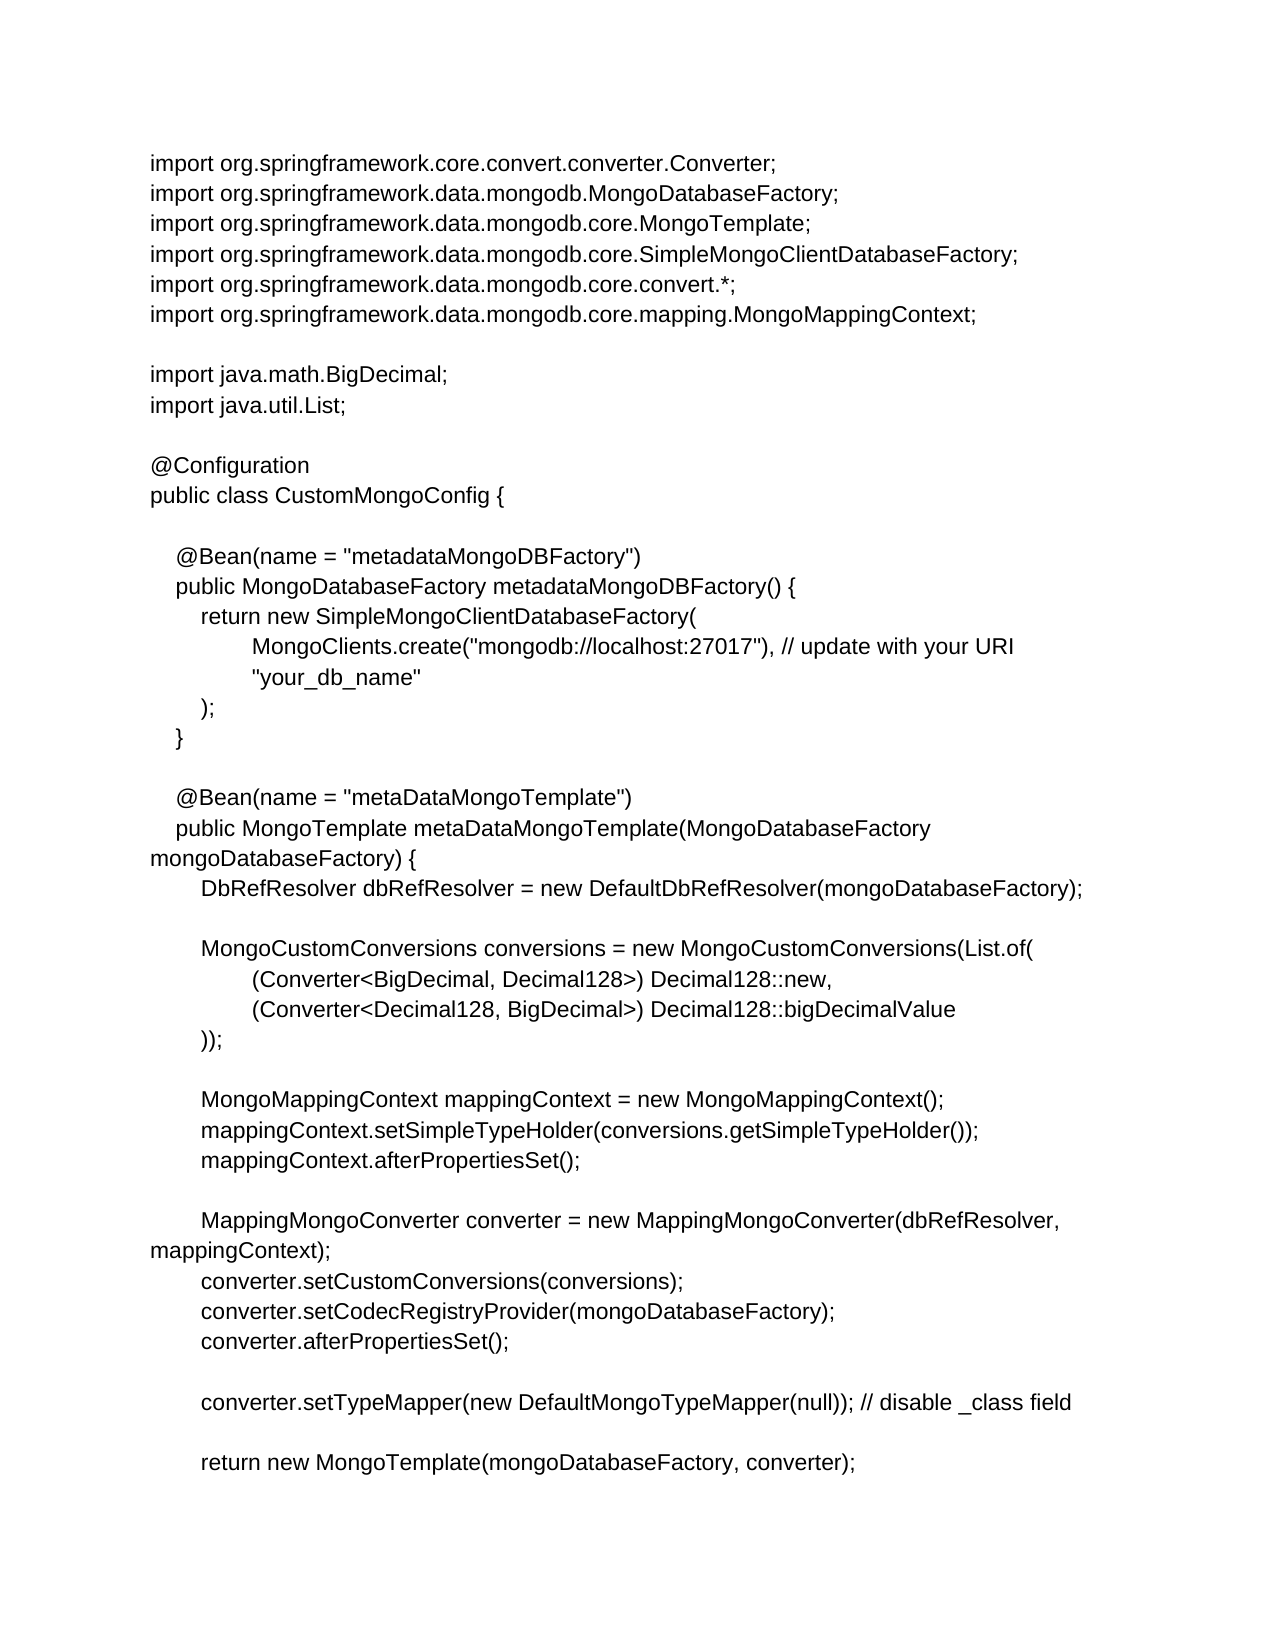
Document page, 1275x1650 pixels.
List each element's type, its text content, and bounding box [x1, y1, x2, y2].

text import org.springframework.data.mongodb.core.convert.*; [150, 271, 1125, 297]
text converter.setTypeMapper(new DefaultMongoTypeMapper(null)); // disable _class field [150, 1388, 1125, 1415]
text DbRefResolver dbRefResolver = new DefaultDbRefResolver(mongoDatabaseFactory); [150, 875, 1125, 901]
text mappingContext.setSimpleTypeHolder(conversions.getSimpleTypeHolder()); [150, 1117, 1125, 1143]
text "your_db_name" [150, 663, 1125, 690]
text import org.springframework.data.mongodb.core.MongoTemplate; [150, 210, 1125, 237]
text import java.util.List; [150, 392, 1125, 418]
text import java.math.BigDecimal; [150, 361, 1125, 388]
text ); [150, 694, 1125, 720]
text MongoCustomConversions conversions = new MongoCustomConversions(List.of( [150, 935, 1125, 962]
text MappingMongoConverter converter = new MappingMongoConverter(dbRefResolver, mappingContext); [150, 1207, 1125, 1264]
text import org.springframework.data.mongodb.core.SimpleMongoClientDatabaseFactory; [150, 241, 1125, 267]
text mappingContext.afterPropertiesSet(); [150, 1147, 1125, 1173]
text MongoClients.create("mongodb://localhost:27017"), // update with your URI [150, 633, 1125, 660]
text return new MongoTemplate(mongoDatabaseFactory, converter); [150, 1449, 1125, 1475]
text @Configuration [150, 452, 1125, 478]
text import org.springframework.core.convert.converter.Converter; [150, 150, 1125, 176]
text converter.setCustomConversions(conversions); [150, 1268, 1125, 1294]
text @Bean(name = "metadataMongoDBFactory") [150, 543, 1125, 569]
text public MongoDatabaseFactory metadataMongoDBFactory() { [150, 573, 1125, 599]
text (Converter<BigDecimal, Decimal128>) Decimal128::new, [150, 966, 1125, 992]
text @Bean(name = "metaDataMongoTemplate") [150, 784, 1125, 811]
text converter.afterPropertiesSet(); [150, 1328, 1125, 1354]
text MongoMappingContext mappingContext = new MongoMappingContext(); [150, 1086, 1125, 1113]
text } [150, 724, 1125, 750]
text import org.springframework.data.mongodb.MongoDatabaseFactory; [150, 180, 1125, 207]
text converter.setCodecRegistryProvider(mongoDatabaseFactory); [150, 1298, 1125, 1324]
text (Converter<Decimal128, BigDecimal>) Decimal128::bigDecimalValue [150, 996, 1125, 1022]
text return new SimpleMongoClientDatabaseFactory( [150, 603, 1125, 629]
text public MongoTemplate metaDataMongoTemplate(MongoDatabaseFactory mongoDatabaseFactory) { [150, 814, 1125, 871]
text public class CustomMongoConfig { [150, 482, 1125, 509]
text import org.springframework.data.mongodb.core.mapping.MongoMappingContext; [150, 301, 1125, 327]
text )); [150, 1026, 1125, 1052]
